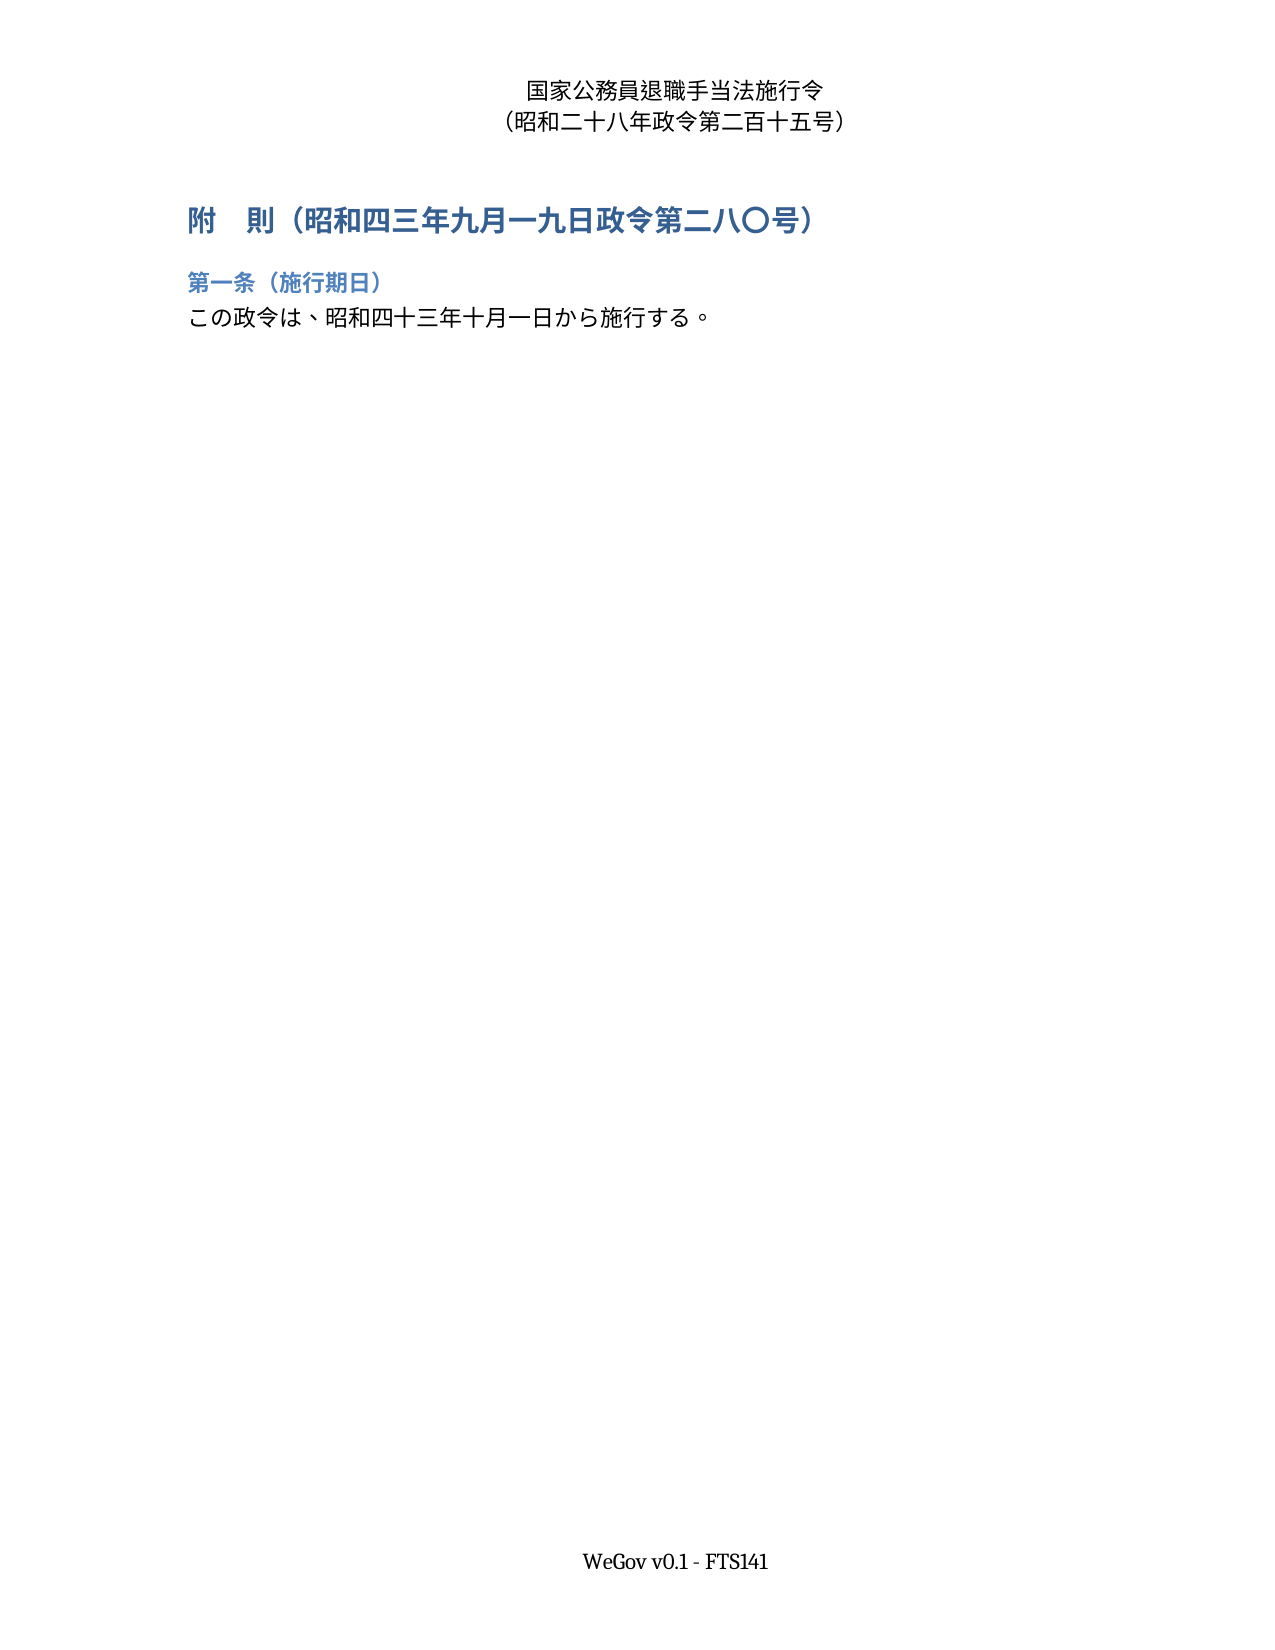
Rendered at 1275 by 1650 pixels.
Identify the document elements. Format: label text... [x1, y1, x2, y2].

subtitle 第一条（施行期日） [187, 266, 1087, 298]
subtitle 附 則（昭和四三年九月一九日政令第二八〇号） [187, 200, 1087, 240]
text この政令は、昭和四十三年十月一日から施行する。 [187, 302, 1087, 334]
